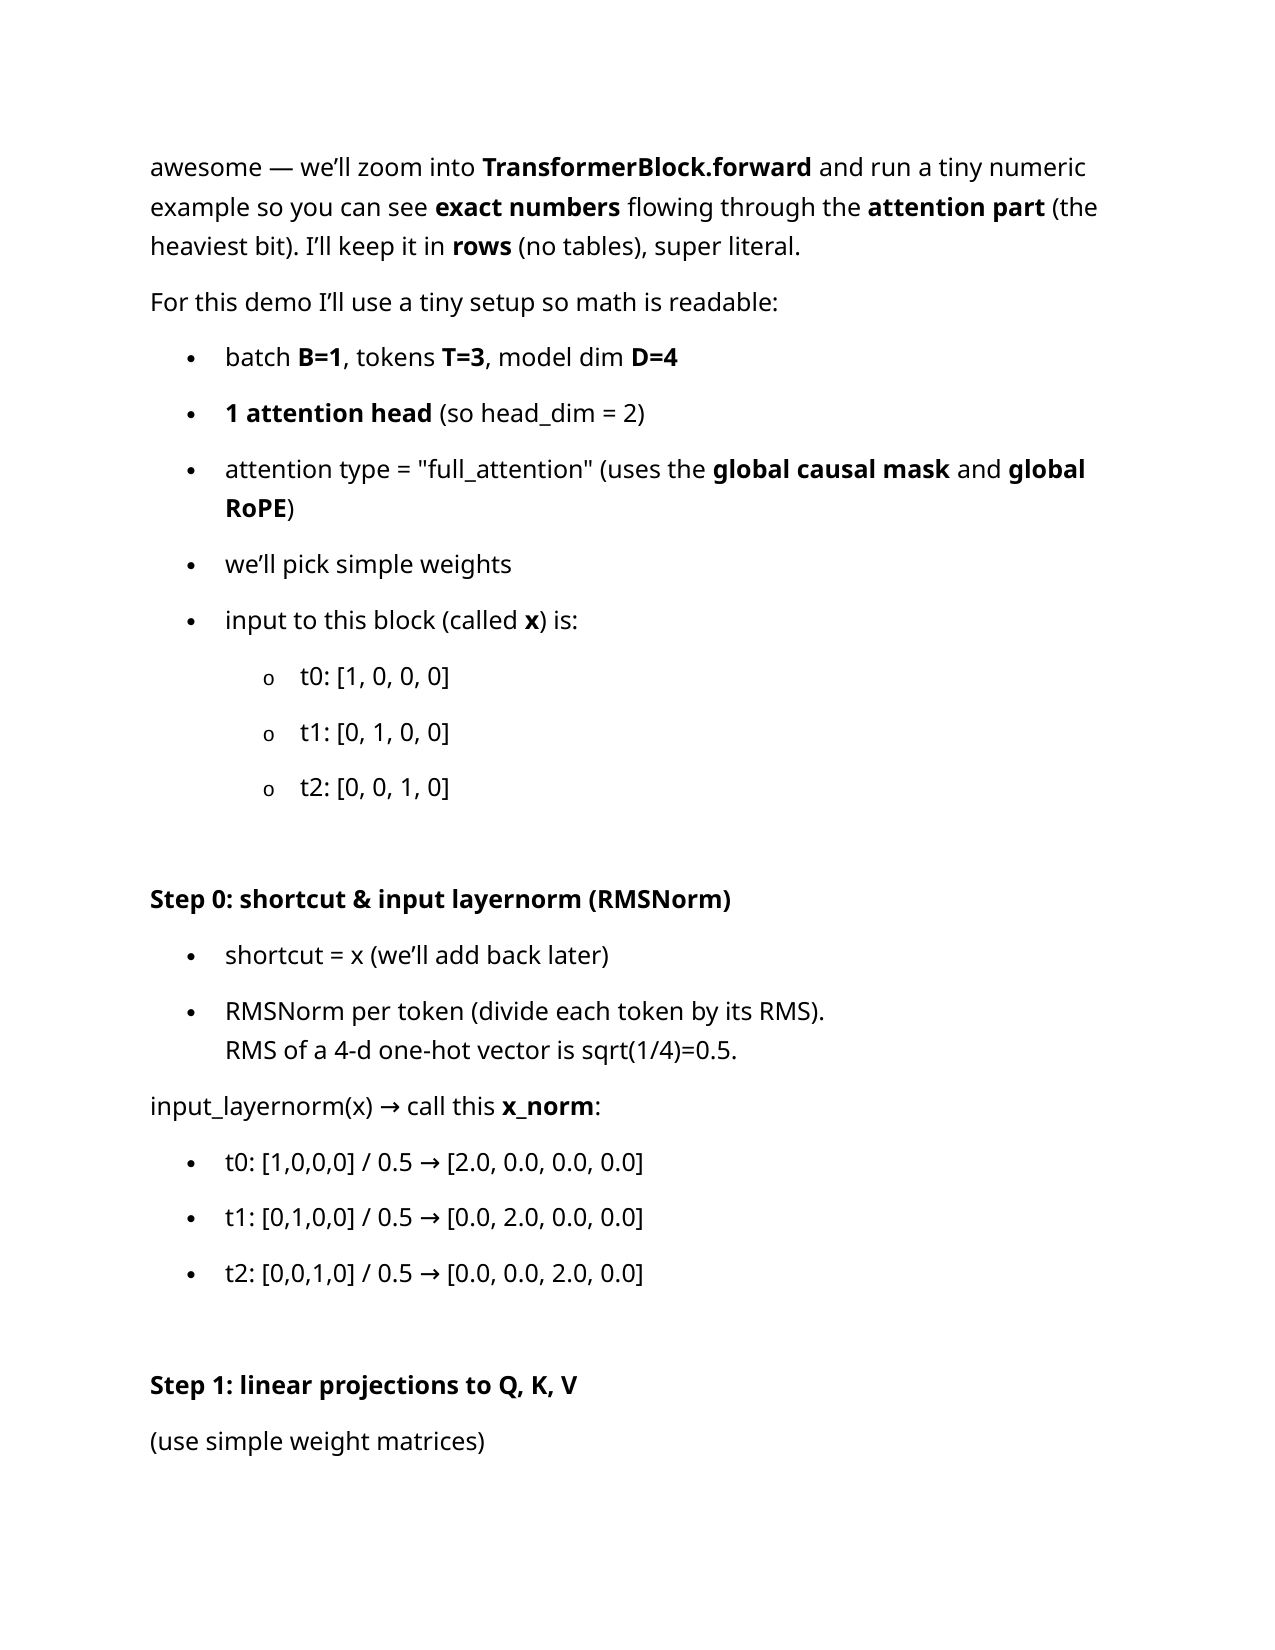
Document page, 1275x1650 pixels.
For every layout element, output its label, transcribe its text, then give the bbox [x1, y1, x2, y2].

text Step 1: linear projections to Q, K, V [150, 1367, 1125, 1402]
text awesome — we’ll zoom into TransformerBlock.forward and run a tiny numeric example so you can see exact numbers flowing through the attention part (the heaviest bit). I’ll keep it in rows (no tables), super literal. [150, 150, 1125, 262]
list t1: [0,1,0,0] / 0.5 → [0.0, 2.0, 0.0, 0.0] [187, 1200, 1125, 1234]
list we’ll pick simple weights [187, 547, 1125, 581]
list t0: [1, 0, 0, 0] [262, 658, 1125, 692]
list t2: [0,0,1,0] / 0.5 → [0.0, 0.0, 2.0, 0.0] [187, 1256, 1125, 1290]
list 1 attention head (so head_dim = 2) [187, 396, 1125, 430]
text For this demo I’ll use a tiny setup so math is readable: [150, 284, 1125, 318]
list t2: [0, 0, 1, 0] [262, 770, 1125, 804]
list batch B=1, tokens T=3, model dim D=4 [187, 340, 1125, 374]
text (use simple weight matrices) [150, 1423, 1125, 1457]
list t1: [0, 1, 0, 0] [262, 714, 1125, 748]
list t0: [1,0,0,0] / 0.5 → [2.0, 0.0, 0.0, 0.0] [187, 1144, 1125, 1178]
text input_layernorm(x) → call this x_norm: [150, 1088, 1125, 1122]
text Step 0: shortcut & input layernorm (RMSNorm) [150, 882, 1125, 916]
list RMSNorm per token (divide each token by its RMS). RMS of a 4-d one-hot vector is sqrt(1/4)=0.5. [187, 993, 1125, 1067]
list input to this block (called x) is: [187, 602, 1125, 637]
list attention type = "full_attention" (uses the global causal mask and global RoPE) [187, 452, 1125, 525]
list shortcut = x (we’ll add back later) [187, 937, 1125, 972]
